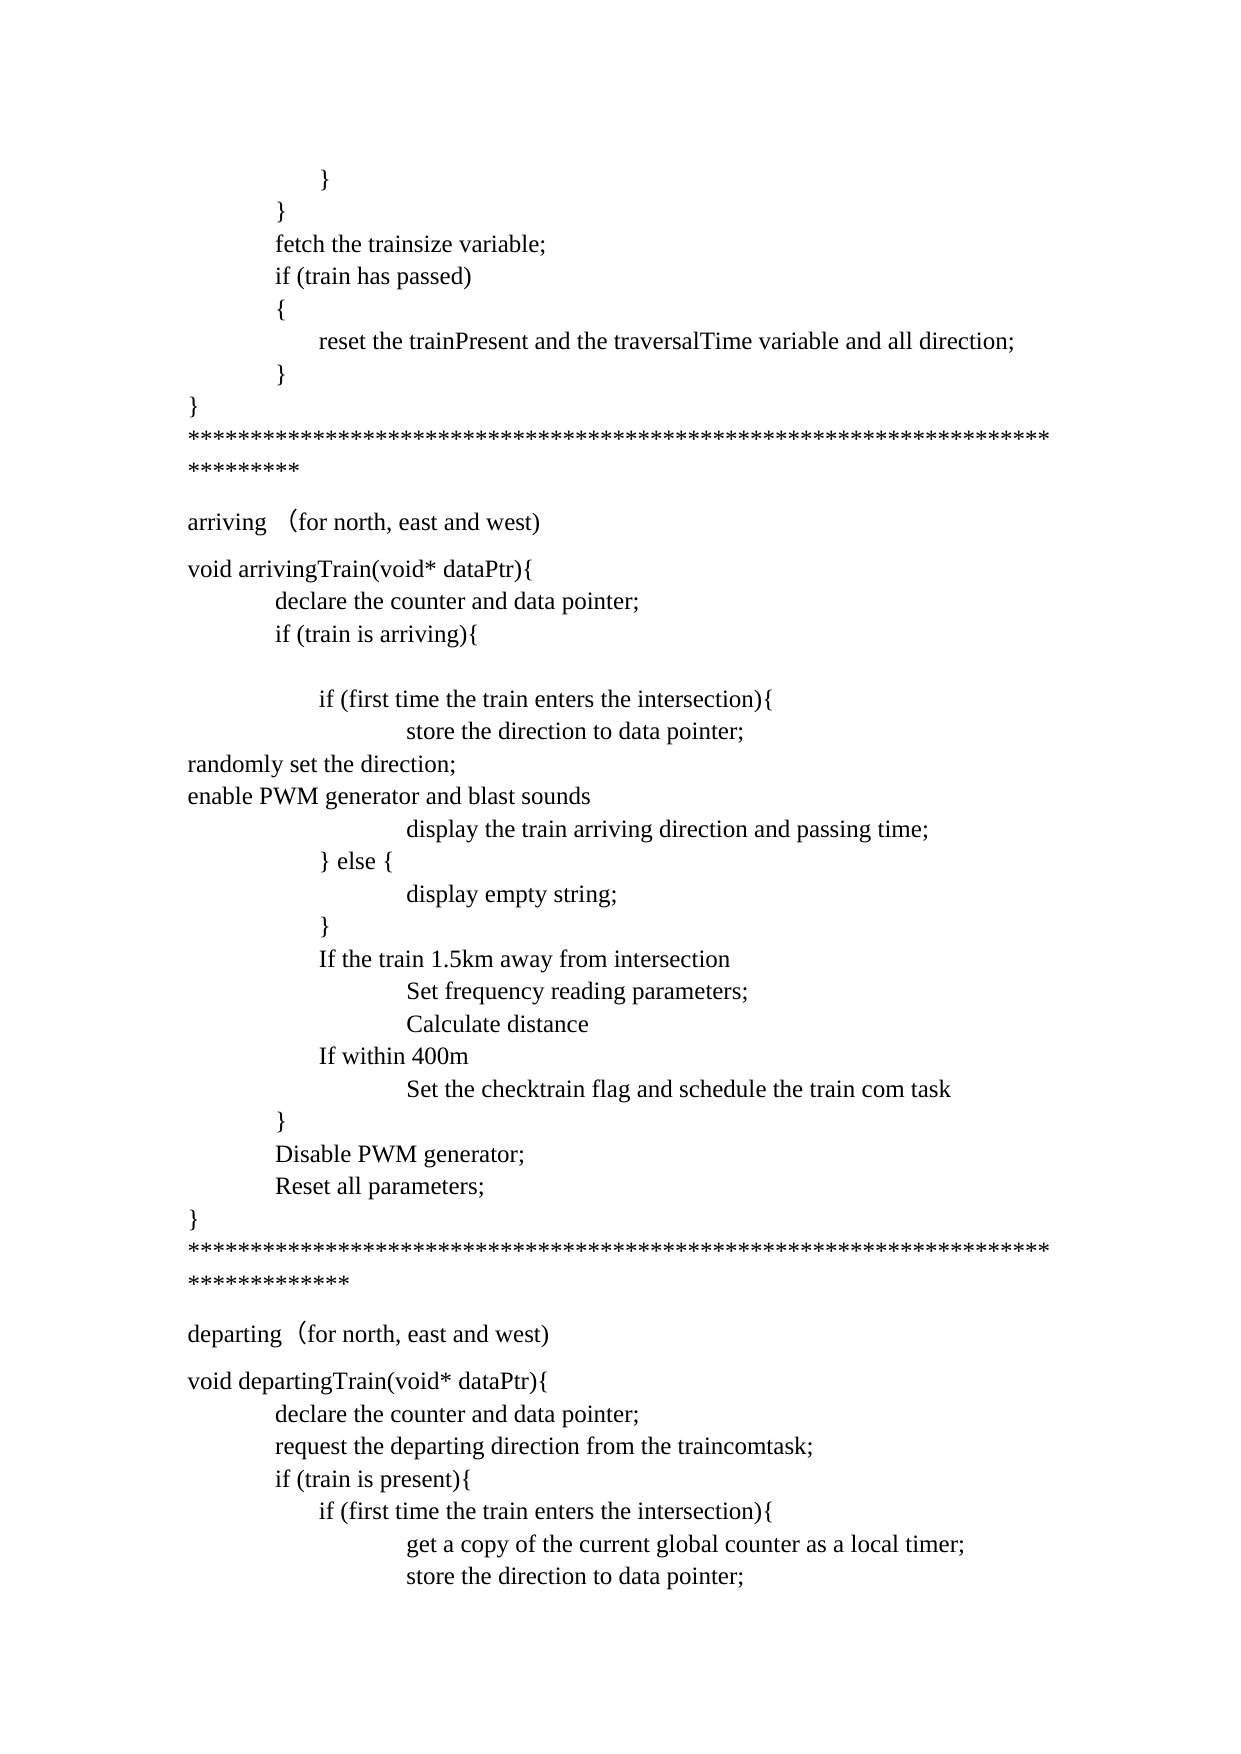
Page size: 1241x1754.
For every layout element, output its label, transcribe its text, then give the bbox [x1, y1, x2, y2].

text departing（for north, east and west) [187, 1299, 1053, 1364]
text Calculate distance [187, 1007, 1053, 1039]
text store the direction to data pointer; [187, 1559, 1053, 1592]
text ********************************************************************************** [187, 1234, 1053, 1299]
text display the train arriving direction and passing time; [187, 812, 1053, 844]
text declare the counter and data pointer; [187, 584, 1053, 617]
text if (train has passed) [187, 259, 1053, 292]
text if (train is arriving){ [187, 617, 1053, 649]
text ****************************************************************************** [187, 422, 1053, 487]
text store the direction to data pointer; [187, 714, 1053, 747]
text } [187, 389, 1053, 422]
text declare the counter and data pointer; [187, 1397, 1053, 1429]
text void arrivingTrain(void* dataPtr){ [187, 552, 1053, 584]
text randomly set the direction; [187, 747, 1053, 779]
text { [187, 292, 1053, 324]
text if (first time the train enters the intersection){ [187, 1494, 1053, 1527]
text Set frequency reading parameters; [187, 974, 1053, 1007]
text } [187, 162, 1053, 194]
text enable PWM generator and blast sounds [187, 779, 1053, 812]
text } [187, 194, 1053, 227]
text fetch the trainsize variable; [187, 227, 1053, 259]
text } [187, 357, 1053, 389]
text arriving （for north, east and west) [187, 487, 1053, 552]
text } [187, 1104, 1053, 1137]
text display empty string; [187, 877, 1053, 909]
text Disable PWM generator; [187, 1137, 1053, 1169]
text If within 400m [187, 1039, 1053, 1072]
text get a copy of the current global counter as a local timer; [187, 1527, 1053, 1559]
text void departingTrain(void* dataPtr){ [187, 1364, 1053, 1397]
text reset the trainPresent and the traversalTime variable and all direction; [187, 324, 1053, 357]
text if (first time the train enters the intersection){ [187, 682, 1053, 714]
text } [187, 1202, 1053, 1234]
text } [187, 909, 1053, 942]
text request the departing direction from the traincomtask; [187, 1429, 1053, 1462]
text if (train is present){ [187, 1462, 1053, 1494]
text Set the checktrain flag and schedule the train com task [187, 1072, 1053, 1104]
text If the train 1.5km away from intersection [187, 942, 1053, 974]
text Reset all parameters; [187, 1169, 1053, 1202]
text } else { [187, 844, 1053, 877]
